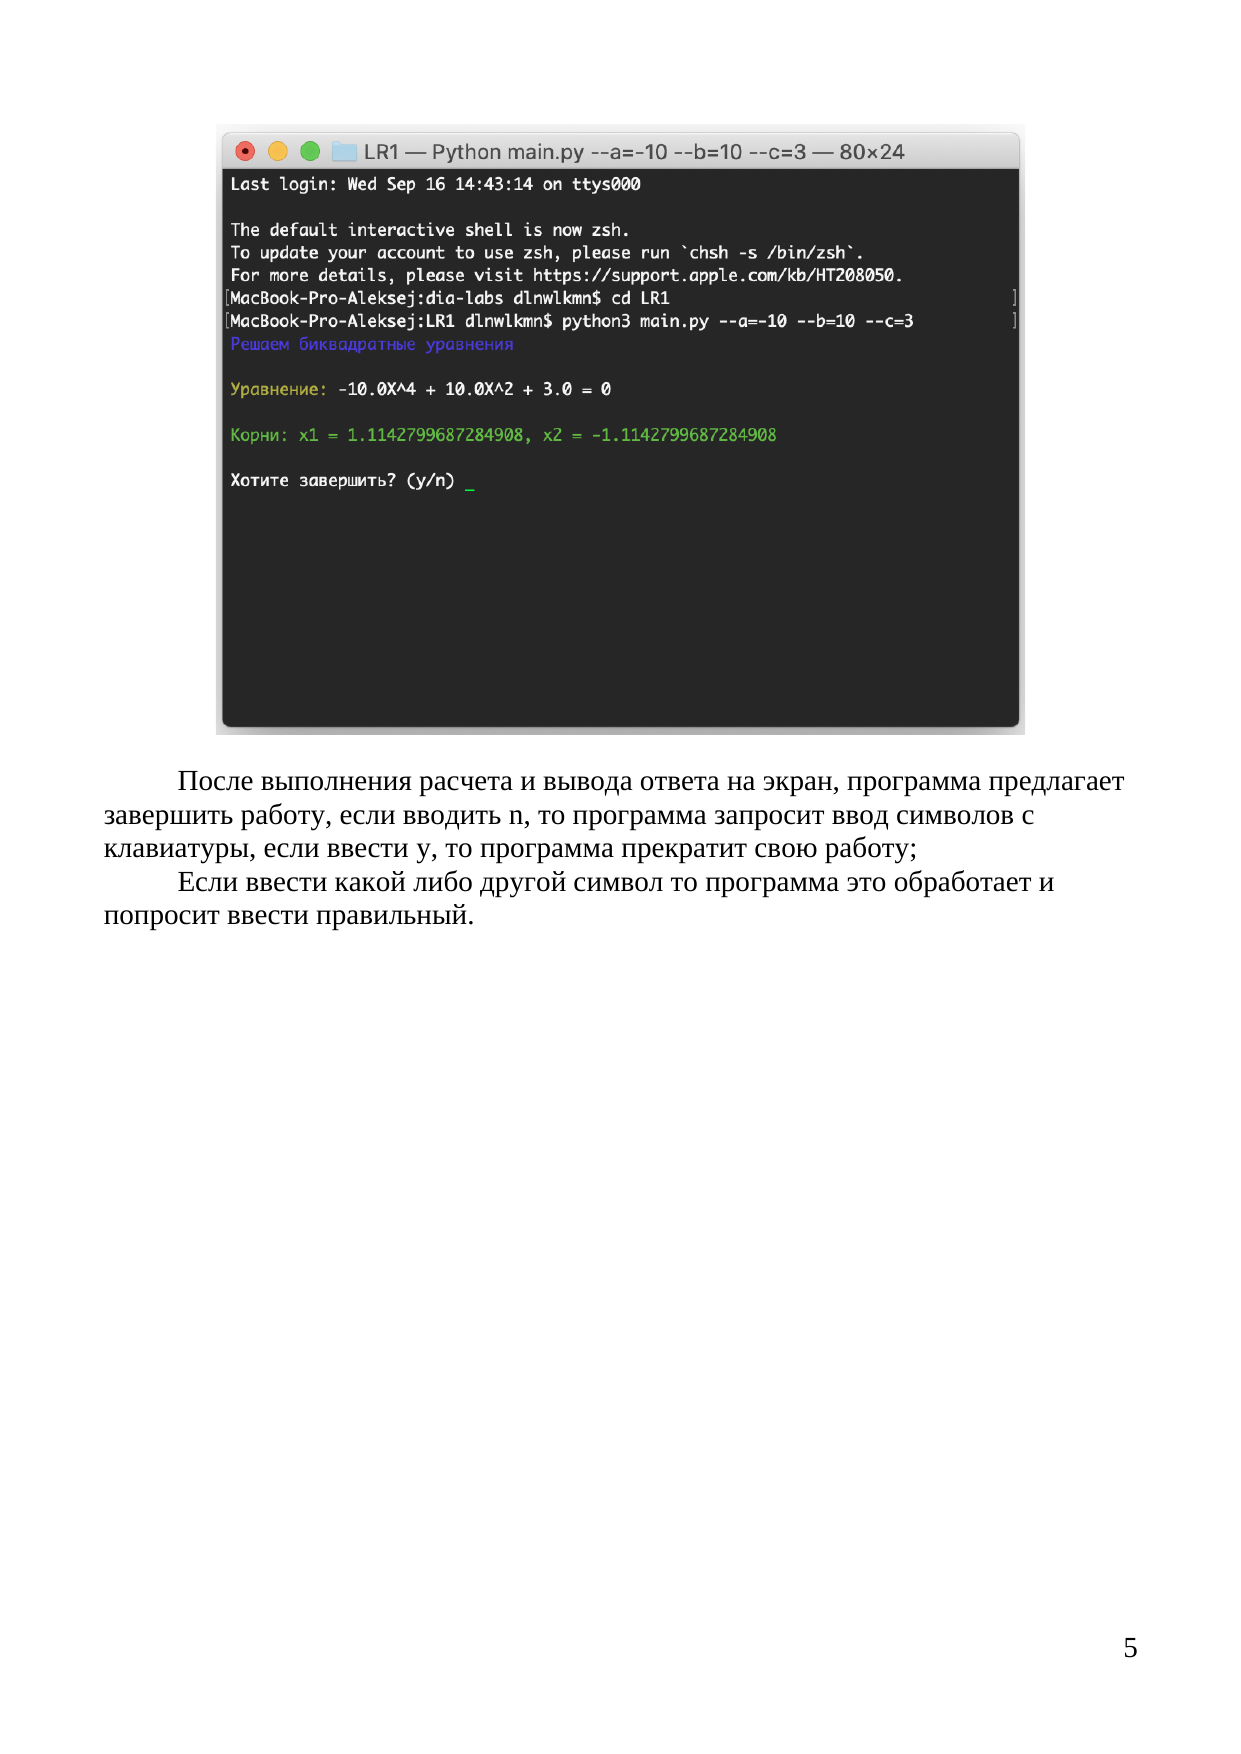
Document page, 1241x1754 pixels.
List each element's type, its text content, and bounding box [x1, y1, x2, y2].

picture [215, 124, 1026, 735]
text После выполнения расчета и вывода ответа на экран, программа предлагает завершить работу, если вводить n, то программа запросит ввод символов с клавиатуры, если ввести y, то программа прекратит свою работу; Если ввести какой либо другой символ то программа это обработает и попросит ввести правильный. [103, 763, 1138, 931]
